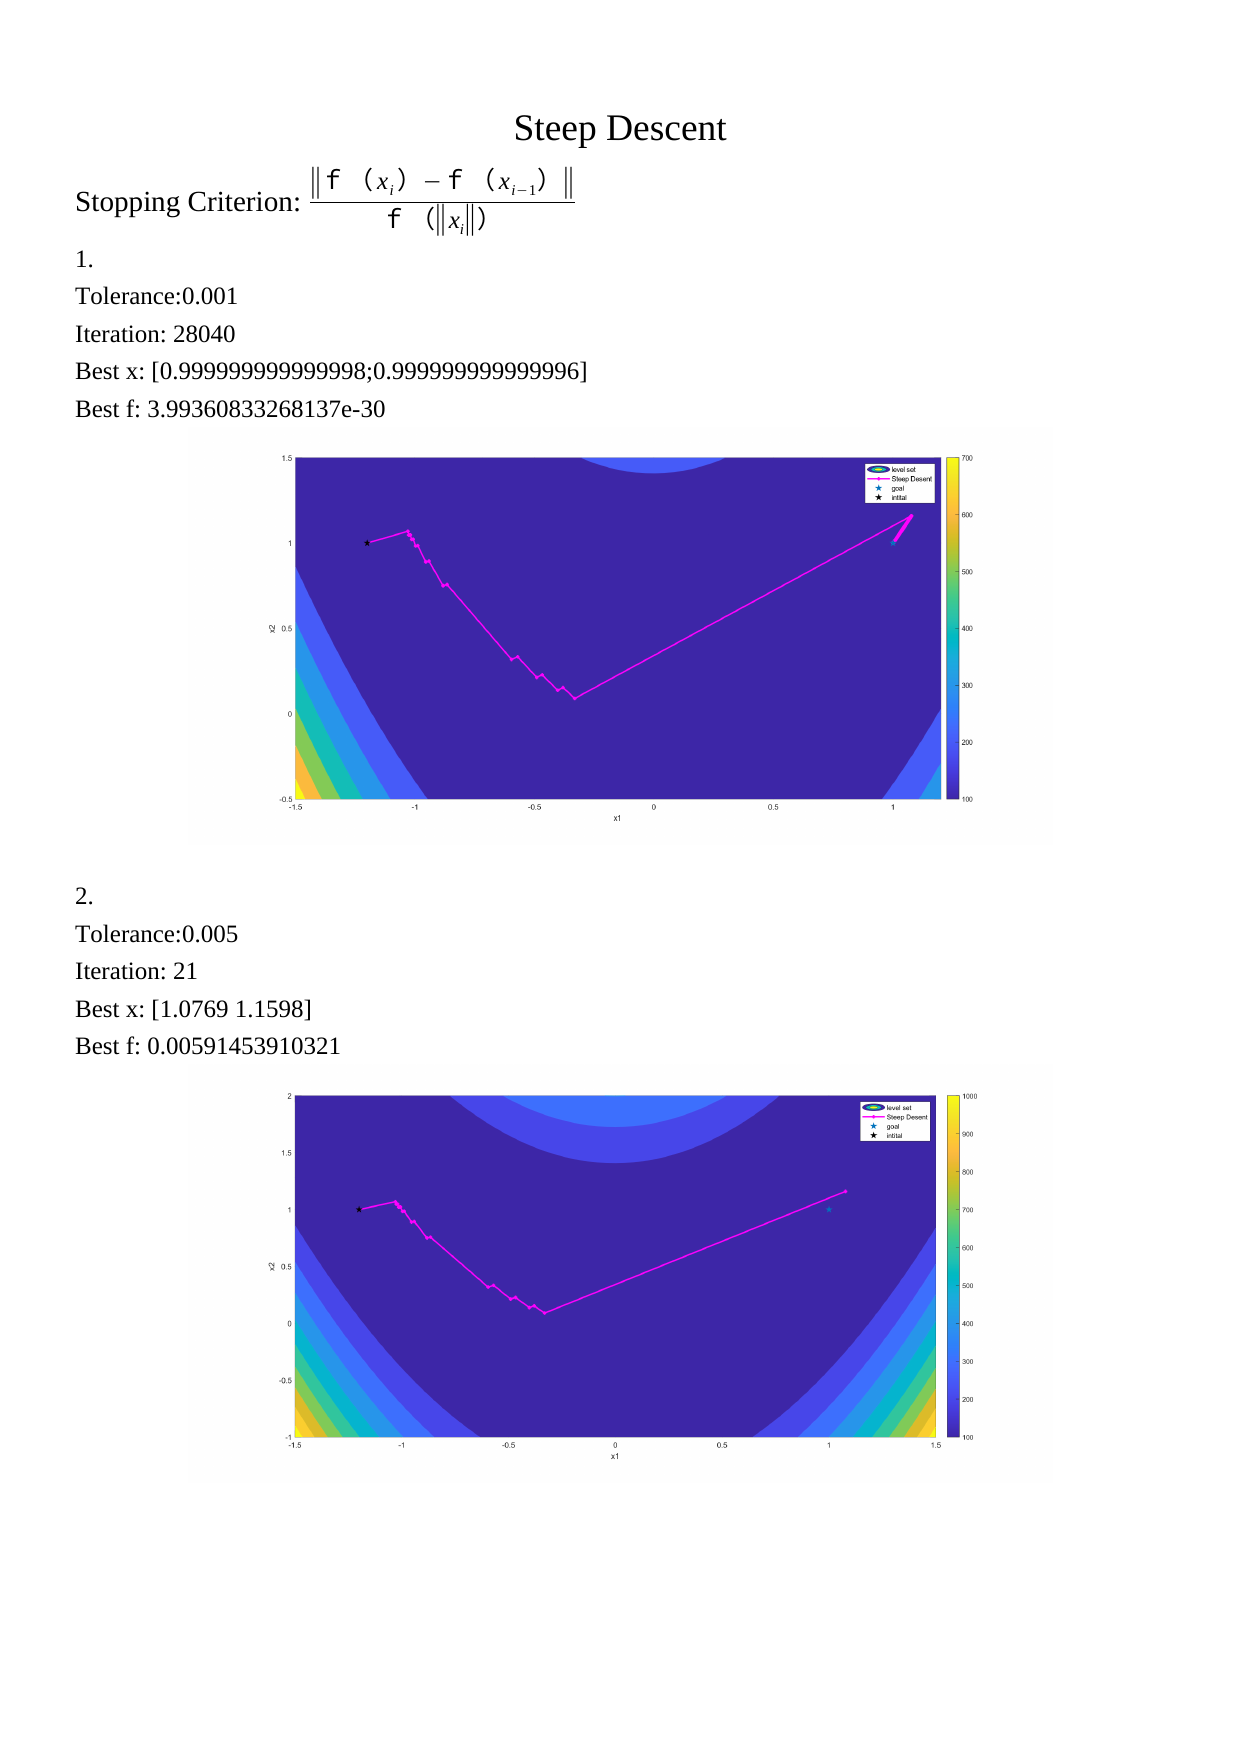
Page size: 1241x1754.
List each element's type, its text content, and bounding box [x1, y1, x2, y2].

text Tolerance:0.001 [75, 277, 1165, 314]
text 1. [75, 239, 1165, 277]
picture [187, 1064, 1053, 1483]
text Iteration: 21 [75, 952, 1165, 989]
text 2. [75, 877, 1165, 914]
text Steep Descent [75, 89, 1165, 164]
text Best x: [0.999999999999998;0.999999999999996] [75, 352, 1165, 389]
text Tolerance:0.005 [75, 914, 1165, 952]
text Best f: 0.00591453910321 [75, 1027, 1165, 1064]
text Best x: [1.0769 1.1598] [75, 989, 1165, 1027]
text Stopping Criterion: [75, 164, 1165, 239]
picture [187, 427, 1053, 845]
text Iteration: 28040 [75, 314, 1165, 352]
text Best f: 3.99360833268137e-30 [75, 389, 1165, 427]
